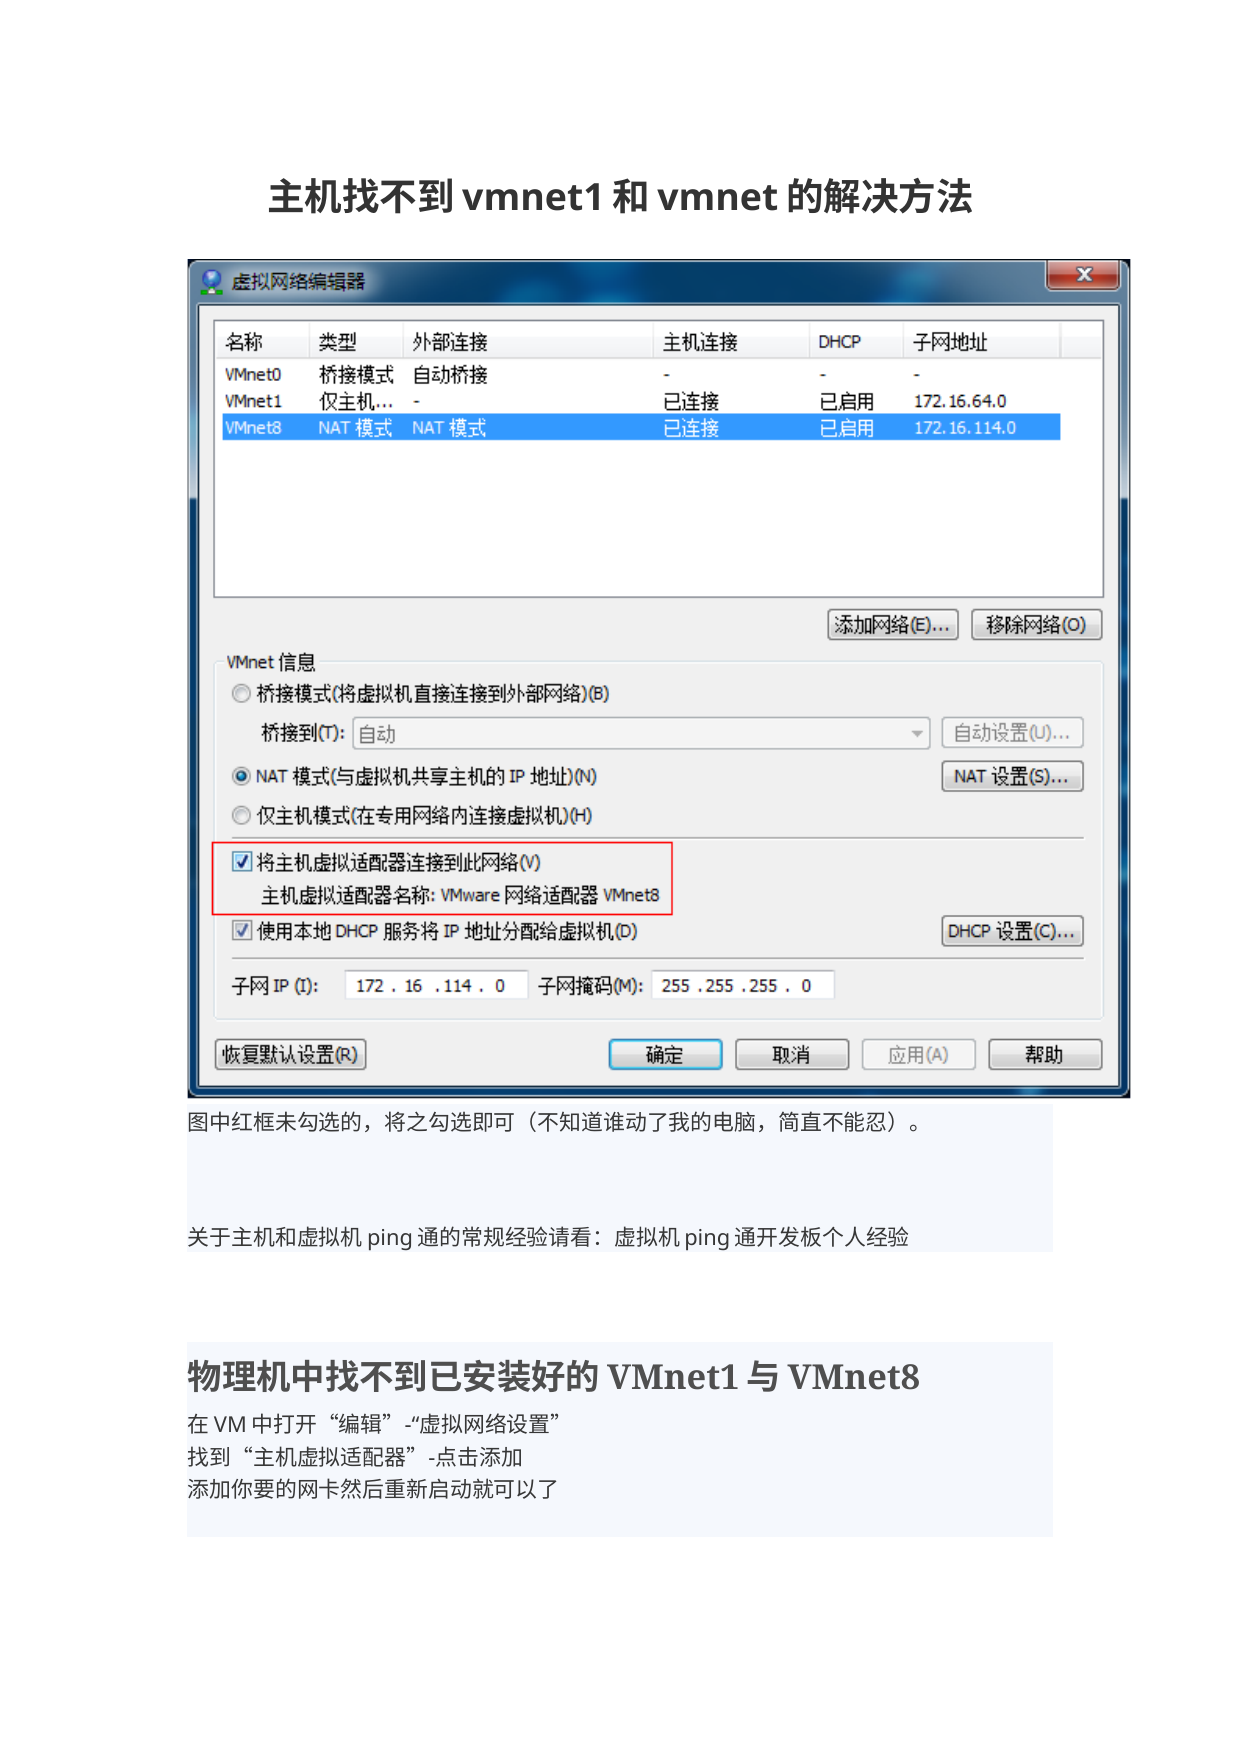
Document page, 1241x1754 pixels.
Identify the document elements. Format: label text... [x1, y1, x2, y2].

subtitle 物理机中找不到已安装好的VMnet1与VMnet8 [187, 1342, 1053, 1407]
text 主机找不到vmnet1和vmnet的解决方法 [187, 162, 1053, 227]
text 在VM中打开“编辑”-“虚拟网络设置” 找到“主机虚拟适配器”-点击添加 添加你要的网卡然后重新启动就可以了 [187, 1407, 1053, 1537]
text 图中红框未勾选的，将之勾选即可（不知道谁动了我的电脑，简直不能忍）。 [187, 1104, 1053, 1137]
picture [187, 259, 1131, 1100]
text 关于主机和虚拟机ping通的常规经验请看：虚拟机ping通开发板个人经验 [187, 1219, 1053, 1252]
